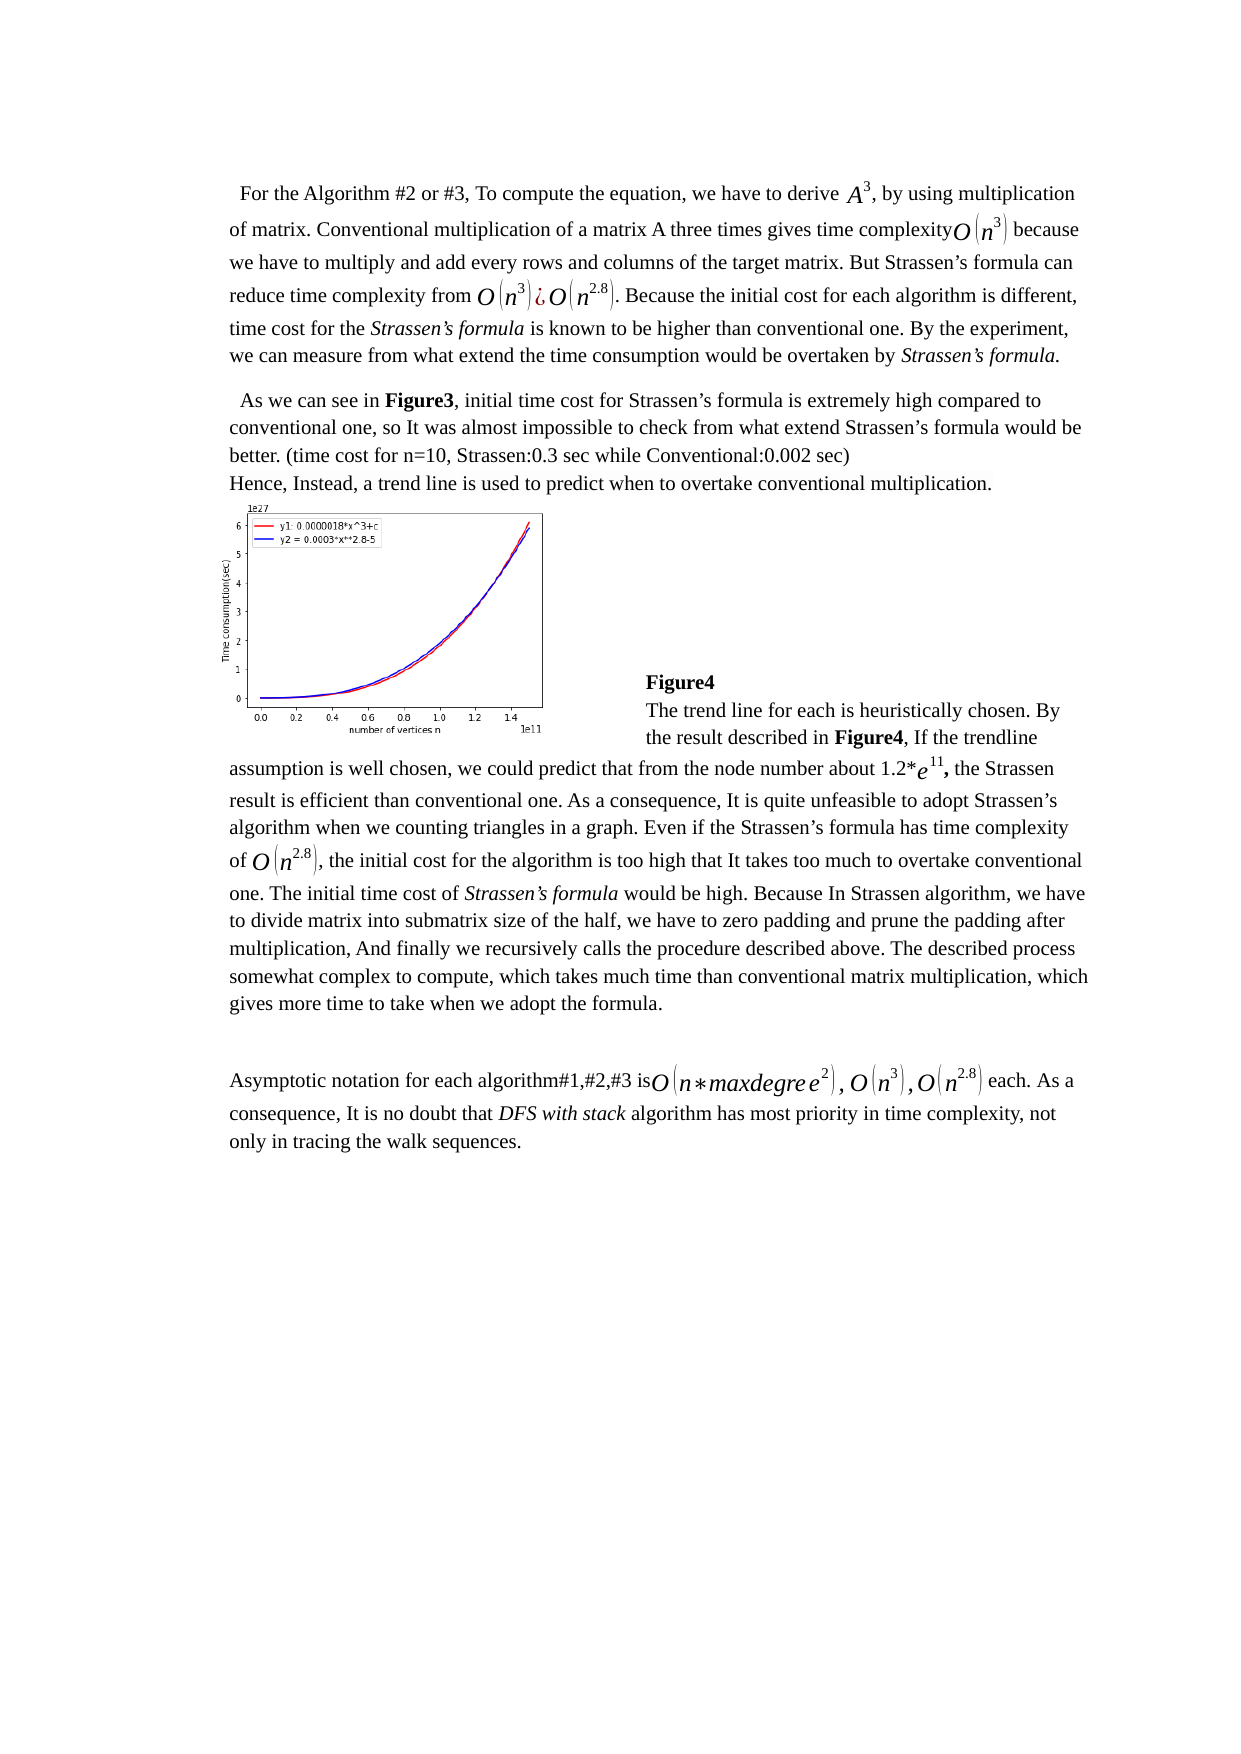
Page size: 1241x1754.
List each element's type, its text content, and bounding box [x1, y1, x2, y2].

picture [216, 498, 548, 740]
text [229, 1036, 1090, 1594]
text For the Algorithm #2 or #3, To compute the equation, we have to derive , by using multiplication of matrix. Conventional multiplication of a matrix A three times gives time complexity because we have to multiply and add every rows and columns of the target matrix. But Strassen’s formula can reduce time complexity from . Because the initial cost for each algorithm is different, time cost for the Strassen’s formula is known to be higher than conventional one. By the experiment, we can measure from what extend the time consumption would be overtaken by Strassen’s formula. [229, 177, 1090, 367]
text As we can see in Figure3, initial time cost for Strassen’s formula is extremely high compared to conventional one, so It was almost impossible to check from what extend Strassen’s formula would be better. (time cost for n=10, Strassen:0.3 sec while Conventional:0.002 sec) Hence, Instead, a trend line is used to predict when to overtake conventional multiplication. Figure4 The trend line for each is heuristically chosen. By the result described in Figure4, If the trendline assumption is well chosen, we could predict that from the node number about 1.2*, the Strassen result is efficient than conventional one. As a consequence, It is quite unfeasible to adopt Strassen’s algorithm when we counting triangles in a graph. Even if the Strassen’s formula has time complexity of , the initial cost for the algorithm is too high that It takes too much to overtake conventional one. The initial time cost of Strassen’s formula would be high. Because In Strassen algorithm, we have to divide matrix into submatrix size of the half, we have to zero padding and prune the padding after multiplication, And finally we recursively calls the procedure described above. The described process somewhat complex to compute, which takes much time than conventional matrix multiplication, which gives more time to take when we adopt the formula. [229, 388, 1090, 1015]
